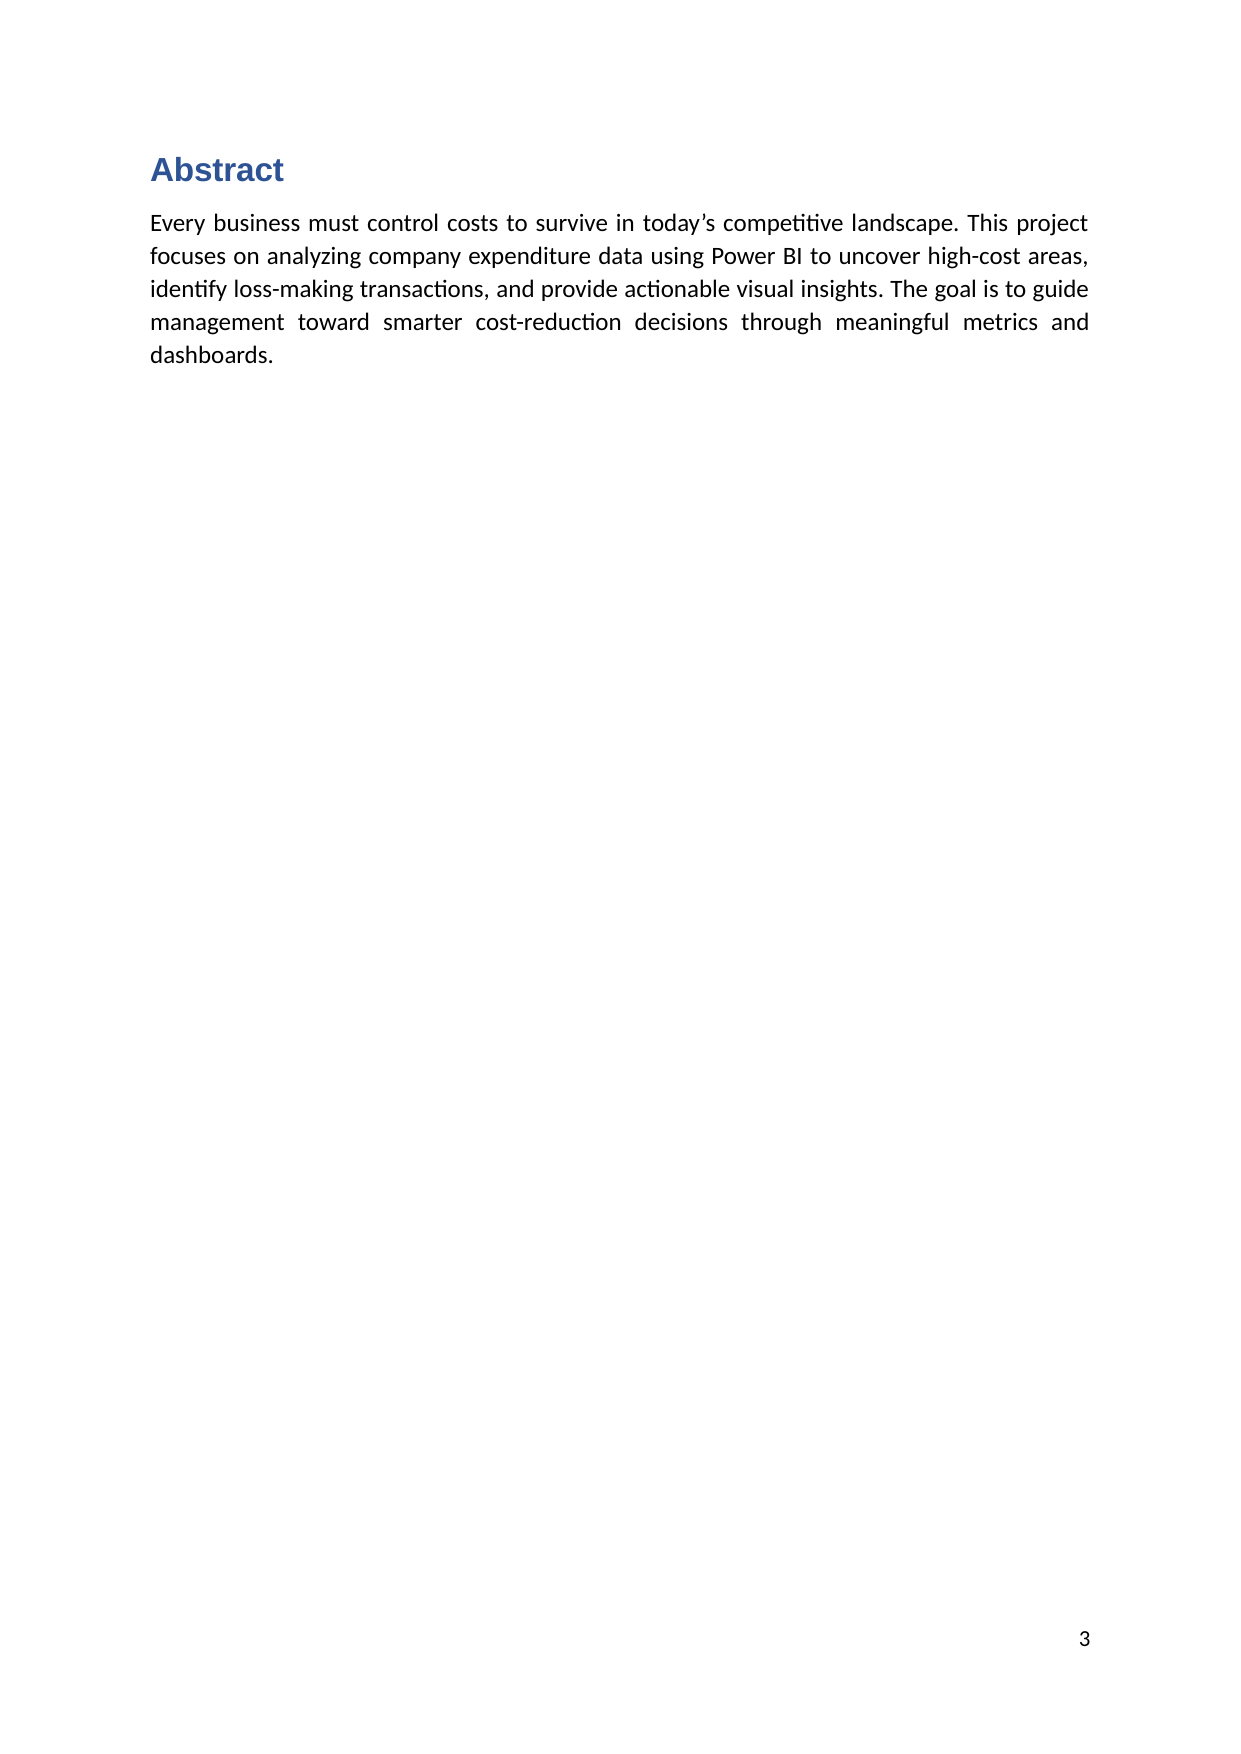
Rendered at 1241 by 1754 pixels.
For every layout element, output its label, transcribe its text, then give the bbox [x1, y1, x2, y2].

text Every business must control costs to survive in today’s competitive landscape. This project focuses on analyzing company expenditure data using Power BI to uncover high-cost areas, identify loss-making transactions, and provide actionable visual insights. The goal is to guide management toward smarter cost-reduction decisions through meaningful metrics and dashboards. [150, 208, 1090, 370]
text Abstract [150, 150, 1090, 188]
